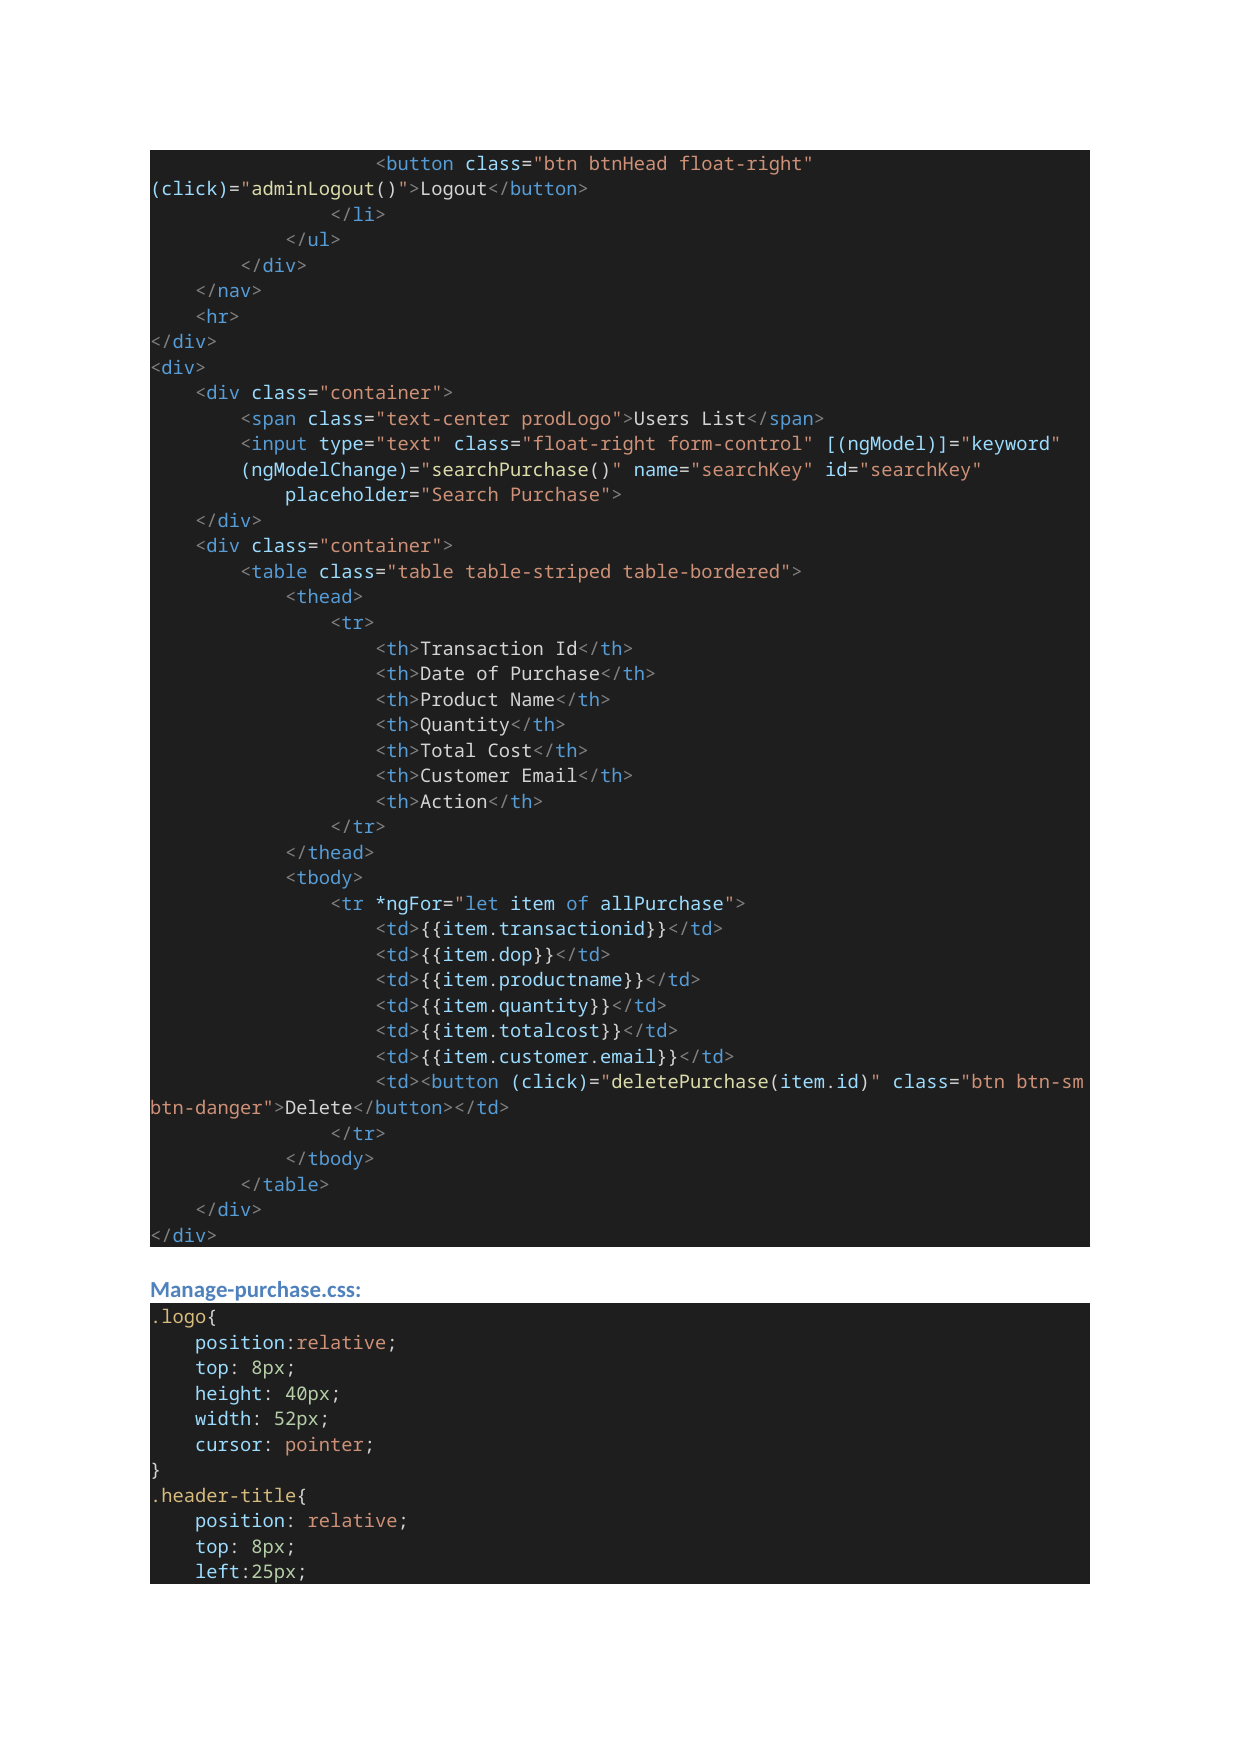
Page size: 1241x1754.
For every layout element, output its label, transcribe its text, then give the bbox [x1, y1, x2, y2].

text <div class="container"> [150, 380, 1090, 405]
text left:25px; [150, 1559, 1090, 1584]
text .logo{ [150, 1303, 1090, 1329]
text } [150, 1457, 1090, 1482]
text <td>{{item.totalcost}}</td> [150, 1018, 1090, 1043]
text placeholder="Search Purchase"> [150, 482, 1090, 507]
text width: 52px; [150, 1406, 1090, 1431]
text </thead> [150, 839, 1090, 864]
text <hr> [150, 303, 1090, 329]
text <th>Customer Email</th> [150, 762, 1090, 788]
text <td>{{item.transactionid}}</td> [150, 916, 1090, 941]
text </nav> [150, 278, 1090, 303]
text <td>{{item.productname}}</td> [150, 967, 1090, 992]
text </div> [150, 1222, 1090, 1247]
text top: 8px; [150, 1533, 1090, 1559]
text </div> [150, 507, 1090, 533]
text <th>Quantity</th> [150, 711, 1090, 737]
text <tr> [150, 609, 1090, 635]
text <div class="container"> [150, 533, 1090, 558]
text height: 40px; [150, 1380, 1090, 1406]
text </table> [150, 1171, 1090, 1196]
text position: relative; [150, 1508, 1090, 1533]
text <th>Action</th> [150, 788, 1090, 813]
text </div> [150, 252, 1090, 278]
text cursor: pointer; [150, 1431, 1090, 1457]
text <table class="table table-striped table-bordered"> [150, 558, 1090, 584]
text <div> [150, 354, 1090, 380]
text position:relative; [150, 1329, 1090, 1354]
text <thead> [150, 584, 1090, 609]
text </ul> [150, 227, 1090, 252]
text </tr> [150, 1120, 1090, 1145]
text top: 8px; [150, 1354, 1090, 1380]
text </tr> [150, 813, 1090, 839]
text </div> [150, 1196, 1090, 1222]
text <tr *ngFor="let item of allPurchase"> [150, 890, 1090, 916]
text <td>{{item.quantity}}</td> [150, 992, 1090, 1018]
text <th>Transaction Id</th> [150, 635, 1090, 660]
text <td><button (click)="deletePurchase(item.id)" class="btn btn-sm btn-danger">Delete</button></td> [150, 1069, 1090, 1120]
text </tbody> [150, 1145, 1090, 1171]
text <button class="btn btnHead float-right" (click)="adminLogout()">Logout</button> [150, 150, 1090, 201]
text (ngModelChange)="searchPurchase()" name="searchKey" id="searchKey" [150, 456, 1090, 482]
text <tbody> [150, 864, 1090, 890]
text </li> [150, 201, 1090, 227]
text <td>{{item.customer.email}}</td> [150, 1043, 1090, 1069]
text <th>Date of Purchase</th> [150, 660, 1090, 686]
text <input type="text" class="float-right form-control" [(ngModel)]="keyword" [150, 431, 1090, 456]
text <th>Total Cost</th> [150, 737, 1090, 762]
text .header-title{ [150, 1482, 1090, 1508]
text </div> [150, 329, 1090, 354]
text <td>{{item.dop}}</td> [150, 941, 1090, 967]
text <span class="text-center prodLogo">Users List</span> [150, 405, 1090, 431]
text <th>Product Name</th> [150, 686, 1090, 711]
text Manage-purchase.css: [150, 1275, 1090, 1303]
